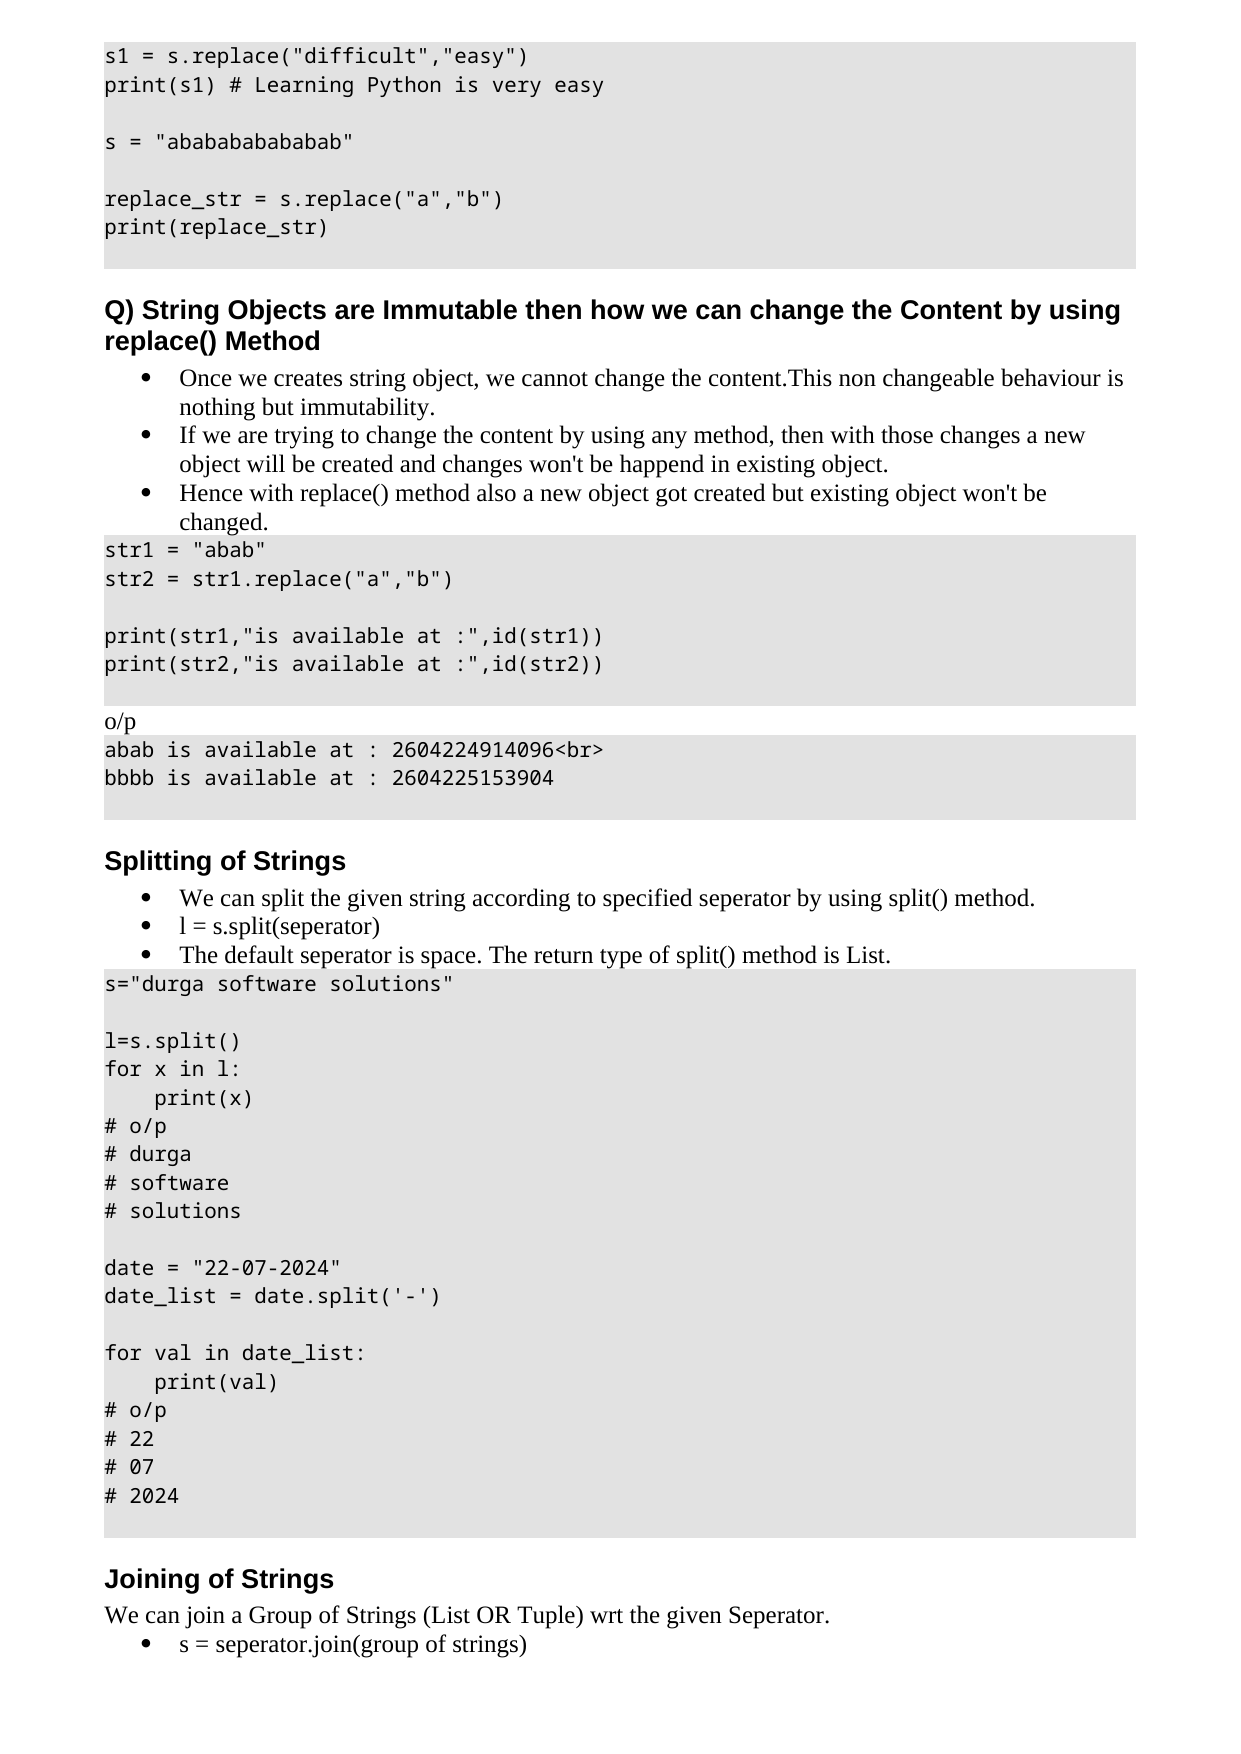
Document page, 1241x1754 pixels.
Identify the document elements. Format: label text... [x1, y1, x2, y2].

list We can split the given string according to specified seperator by using split() method. [142, 883, 1136, 911]
text We can join a Group of Strings (List OR Tuple) wrt the given Seperator. [104, 1600, 1136, 1629]
list The default seperator is space. The return type of split() method is List. [142, 940, 1136, 969]
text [104, 42, 1136, 127]
list s = seperator.join(group of strings) [142, 1629, 1136, 1658]
text str1 = "abab" str2 = str1.replace("a","b") print(str1,"is available at :",id(str1)) print(str2,"is available at :",id(str2)) [104, 535, 1136, 706]
text s = "ababababababab" replace_str = s.replace("a","b") print(replace_str) [104, 127, 1136, 269]
text o/p [104, 706, 1136, 735]
list If we are trying to change the content by using any method, then with those changes a new object will be created and changes won't be happend in existing object. [142, 420, 1136, 478]
text abab is available at : 2604224914096<br> bbbb is available at : 2604225153904 [104, 735, 1136, 820]
subtitle Q) String Objects are Immutable then how we can change the Content by using replace() Method [104, 294, 1136, 357]
list Hence with replace() method also a new object got created but existing object won't be changed. [142, 478, 1136, 535]
subtitle Joining of Strings [104, 1563, 1136, 1594]
subtitle Splitting of Strings [104, 845, 1136, 876]
text s="durga software solutions" l=s.split() for x in l: print(x) # o/p # durga # software # solutions [104, 969, 1136, 1253]
list Once we creates string object, we cannot change the content.This non changeable behaviour is nothing but immutability. [142, 363, 1136, 420]
list l = s.split(seperator) [142, 911, 1136, 940]
text date = "22-07-2024" date_list = date.split('-') for val in date_list: print(val) # o/p # 22 # 07 # 2024 [104, 1253, 1136, 1538]
